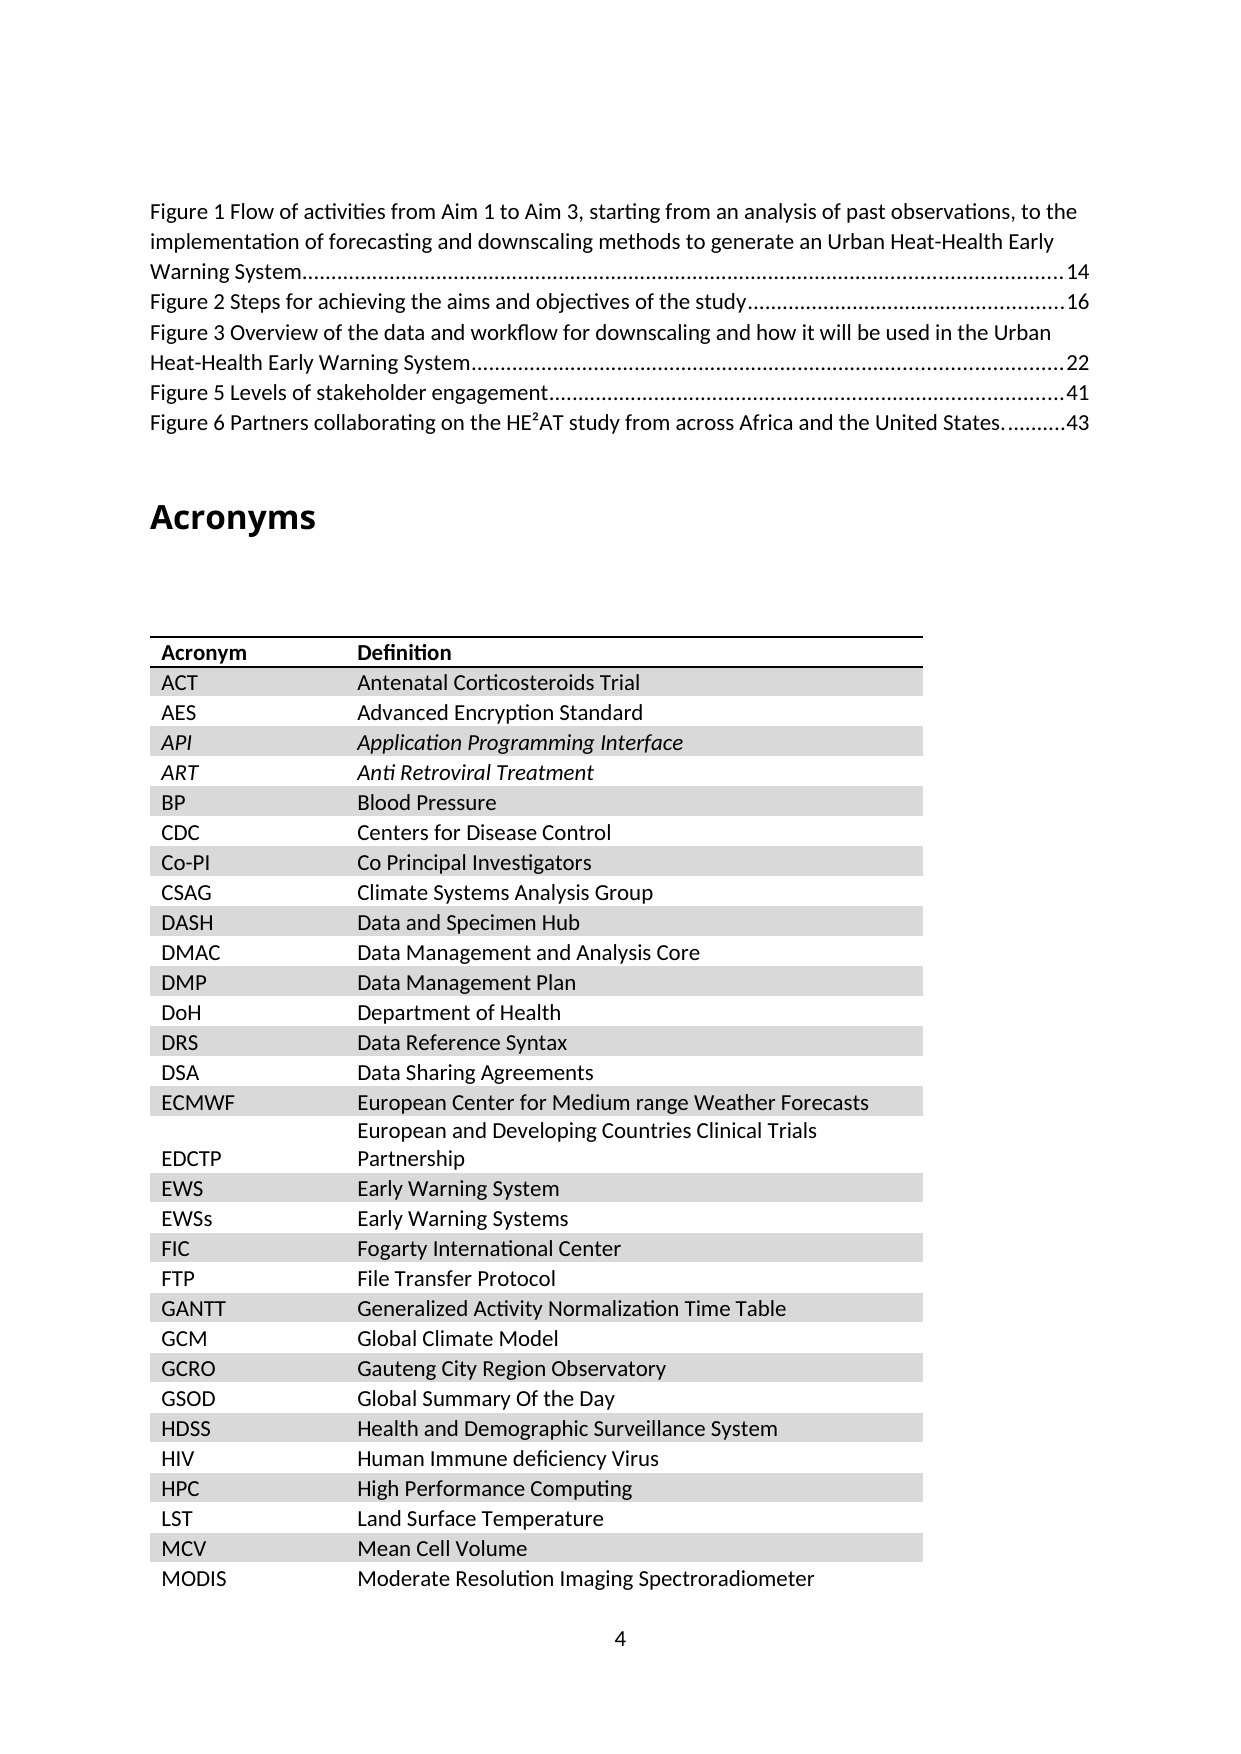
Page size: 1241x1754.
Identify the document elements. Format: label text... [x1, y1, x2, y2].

table_cell Data Management and Analysis Core [346, 936, 923, 966]
table_cell CDC [150, 816, 346, 846]
table_cell Anti Retroviral Treatment [346, 756, 923, 786]
table_cell Department of Health [346, 996, 923, 1026]
table_cell GANTT [150, 1293, 346, 1322]
text Figure 2 Steps for achieving the aims and objectives of the study 16 [150, 287, 1090, 316]
table_cell European Center for Medium range Weather Forecasts [346, 1086, 923, 1116]
table_header Acronym [150, 638, 346, 666]
table_cell HDSS [150, 1413, 346, 1442]
table_cell GCRO [150, 1353, 346, 1382]
table_cell ECMWF [150, 1086, 346, 1116]
text Figure 5 Levels of stakeholder engagement 41 [150, 378, 1090, 406]
table_cell Early Warning Systems [346, 1203, 923, 1232]
table_cell Application Programming Interface [346, 726, 923, 756]
table_cell ART [150, 756, 346, 786]
table_cell DSA [150, 1056, 346, 1086]
table_cell Fogarty International Center [346, 1233, 923, 1262]
table_cell Human Immune deficiency Virus [346, 1443, 923, 1472]
table_cell Global Summary Of the Day [346, 1383, 923, 1412]
table_cell European and Developing Countries Clinical Trials Partnership [346, 1116, 923, 1172]
table_cell Moderate Resolution Imaging Spectroradiometer [346, 1563, 923, 1592]
table_cell DASH [150, 906, 346, 936]
table_cell Data Management Plan [346, 966, 923, 996]
table_cell Centers for Disease Control [346, 816, 923, 846]
table_cell Co Principal Investigators [346, 846, 923, 876]
table_cell Land Surface Temperature [346, 1503, 923, 1532]
table_cell High Performance Computing [346, 1473, 923, 1502]
table_cell GSOD [150, 1383, 346, 1412]
table_cell MCV [150, 1533, 346, 1562]
table_cell MODIS [150, 1563, 346, 1592]
table_cell DMAC [150, 936, 346, 966]
table_cell Early Warning System [346, 1173, 923, 1202]
table_cell LST [150, 1503, 346, 1532]
table_cell CSAG [150, 876, 346, 906]
table_cell HPC [150, 1473, 346, 1502]
text Figure 1 Flow of activities from Aim 1 to Aim 3, starting from an analysis of past observations, to the implementation of forecasting and downscaling methods to generate an Urban Heat-Health Early Warning System. 14 [150, 197, 1090, 285]
table_cell FIC [150, 1233, 346, 1262]
text Figure 6 Partners collaborating on the HE²AT study from across Africa and the United States. 43 [150, 408, 1090, 436]
table_header Definition [346, 638, 923, 666]
table_cell Co-PI [150, 846, 346, 876]
table_cell DMP [150, 966, 346, 996]
table_cell Data Reference Syntax [346, 1026, 923, 1056]
table_cell DoH [150, 996, 346, 1026]
table_cell Global Climate Model [346, 1323, 923, 1352]
table_cell AES [150, 696, 346, 726]
table_cell ACT [150, 668, 346, 696]
text Figure 3 Overview of the data and workflow for downscaling and how it will be used in the Urban Heat-Health Early Warning System 22 [150, 318, 1090, 376]
table_cell DRS [150, 1026, 346, 1056]
table_cell Health and Demographic Surveillance System [346, 1413, 923, 1442]
table_cell HIV [150, 1443, 346, 1472]
table_cell GCM [150, 1323, 346, 1352]
table_cell File Transfer Protocol [346, 1263, 923, 1292]
table_cell EWSs [150, 1203, 346, 1232]
table_cell Blood Pressure [346, 786, 923, 816]
subtitle Acronyms [150, 494, 1090, 539]
table_cell BP [150, 786, 346, 816]
table_cell Data Sharing Agreements [346, 1056, 923, 1086]
table_cell EDCTP [150, 1116, 346, 1172]
table_cell Gauteng City Region Observatory [346, 1353, 923, 1382]
table_cell Data and Specimen Hub [346, 906, 923, 936]
table_cell Antenatal Corticosteroids Trial [346, 668, 923, 696]
table_cell Advanced Encryption Standard [346, 696, 923, 726]
table_cell Mean Cell Volume [346, 1533, 923, 1562]
table_cell API [150, 726, 346, 756]
table_cell EWS [150, 1173, 346, 1202]
table_cell Generalized Activity Normalization Time Table [346, 1293, 923, 1322]
table_cell FTP [150, 1263, 346, 1292]
table_cell Climate Systems Analysis Group [346, 876, 923, 906]
